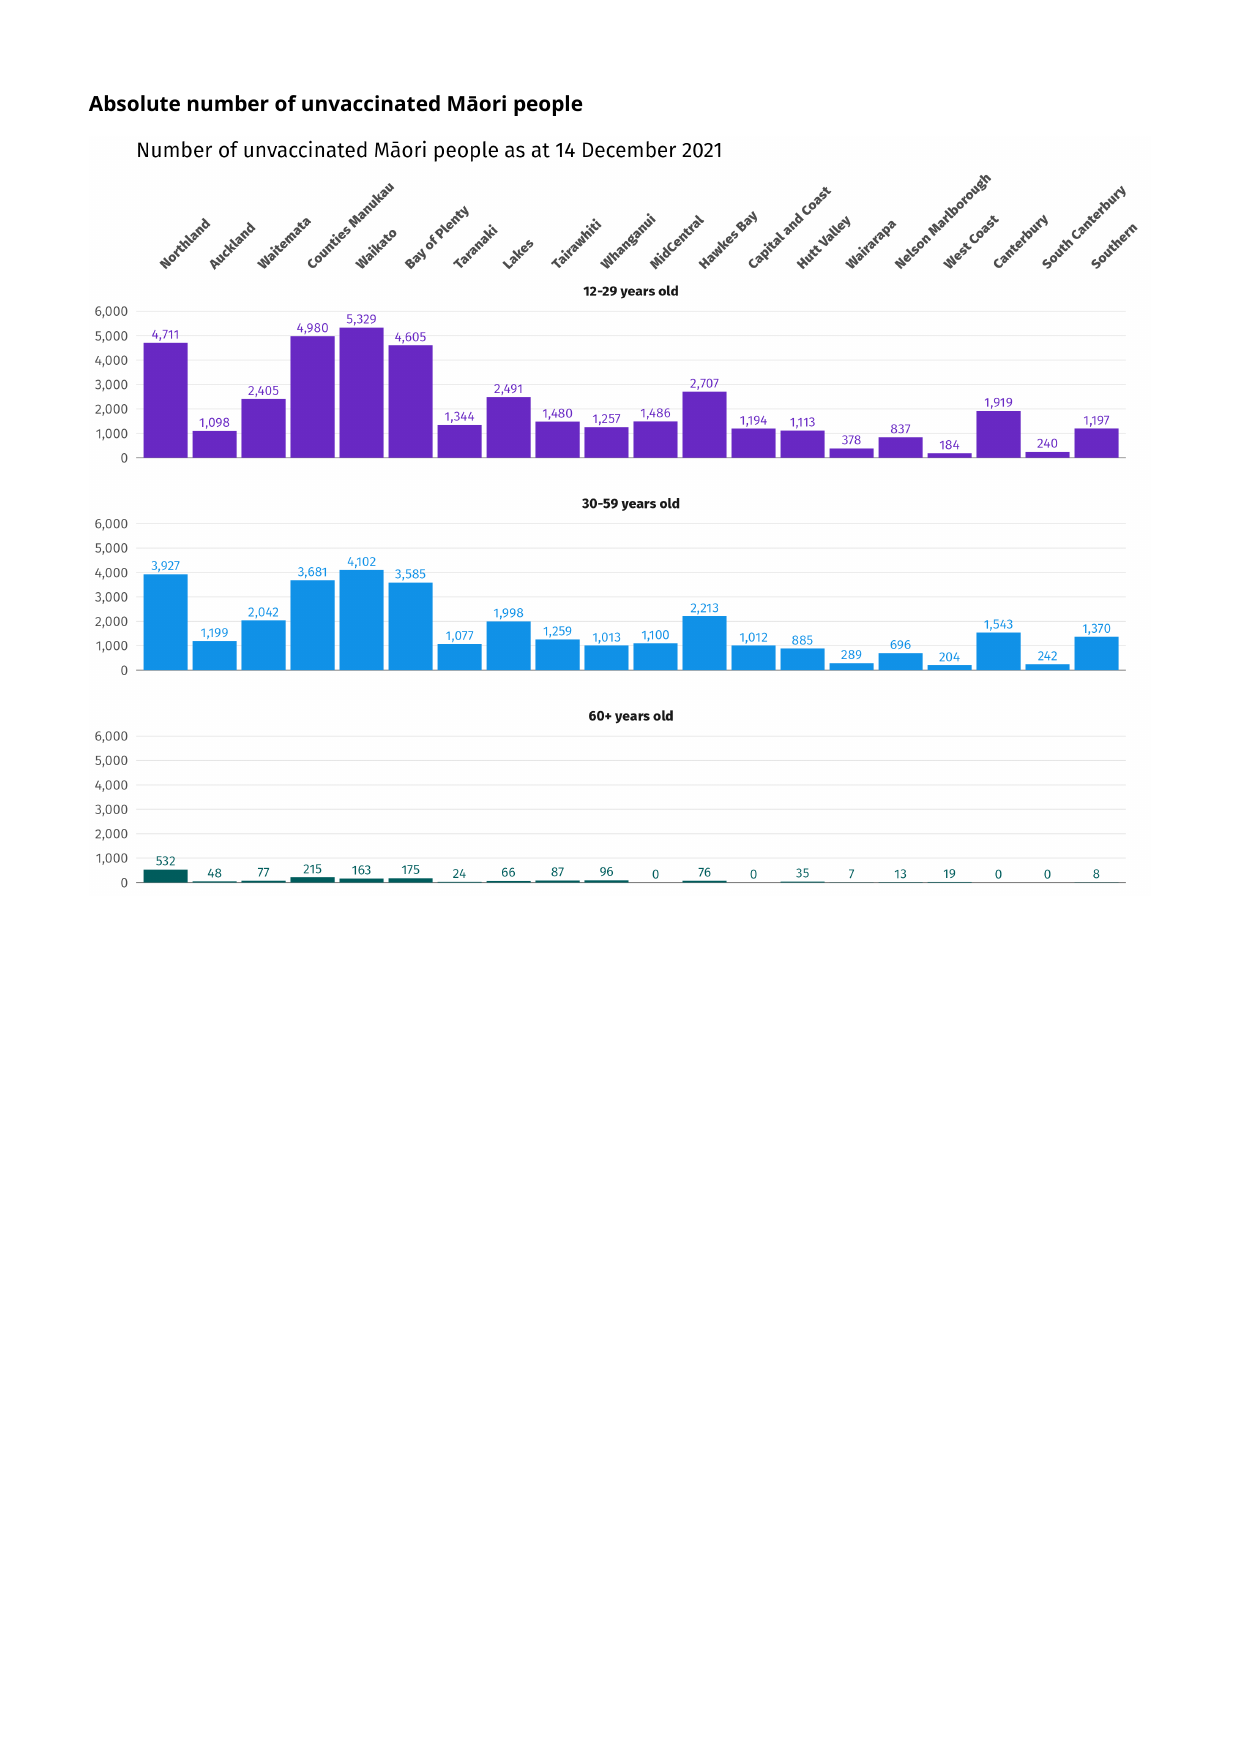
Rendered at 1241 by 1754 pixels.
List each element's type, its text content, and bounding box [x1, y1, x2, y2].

picture [88, 136, 1151, 896]
subtitle Absolute number of unvaccinated Māori people [89, 89, 1152, 117]
